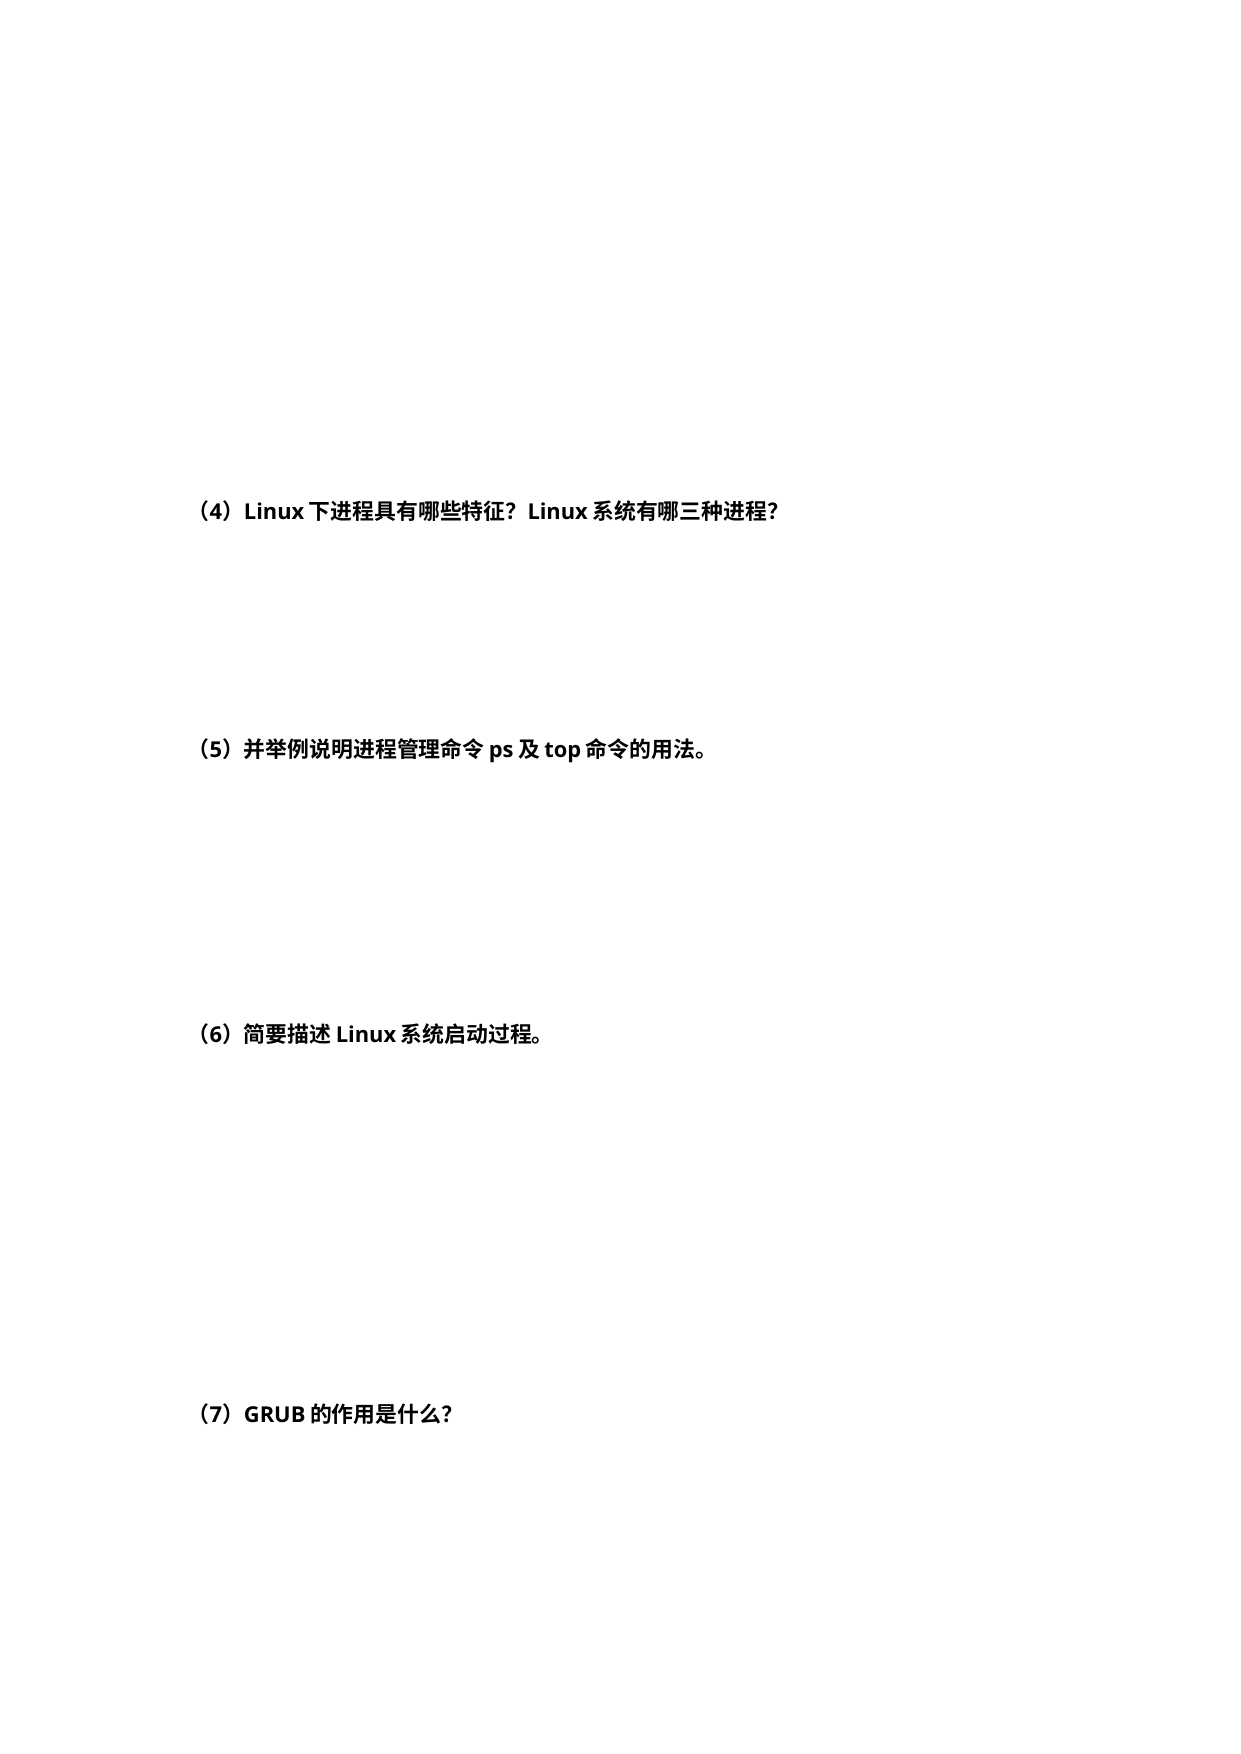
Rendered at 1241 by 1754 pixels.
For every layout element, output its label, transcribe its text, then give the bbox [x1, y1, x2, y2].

text （6）简要描述Linux系统启动过程。 [187, 1017, 1053, 1049]
text （7）GRUB的作用是什么？ [187, 1397, 1053, 1429]
text （4）Linux下进程具有哪些特征？Linux系统有哪三种进程？ [187, 494, 1053, 526]
text （5）并举例说明进程管理命令ps及top命令的用法。 [187, 732, 1053, 764]
